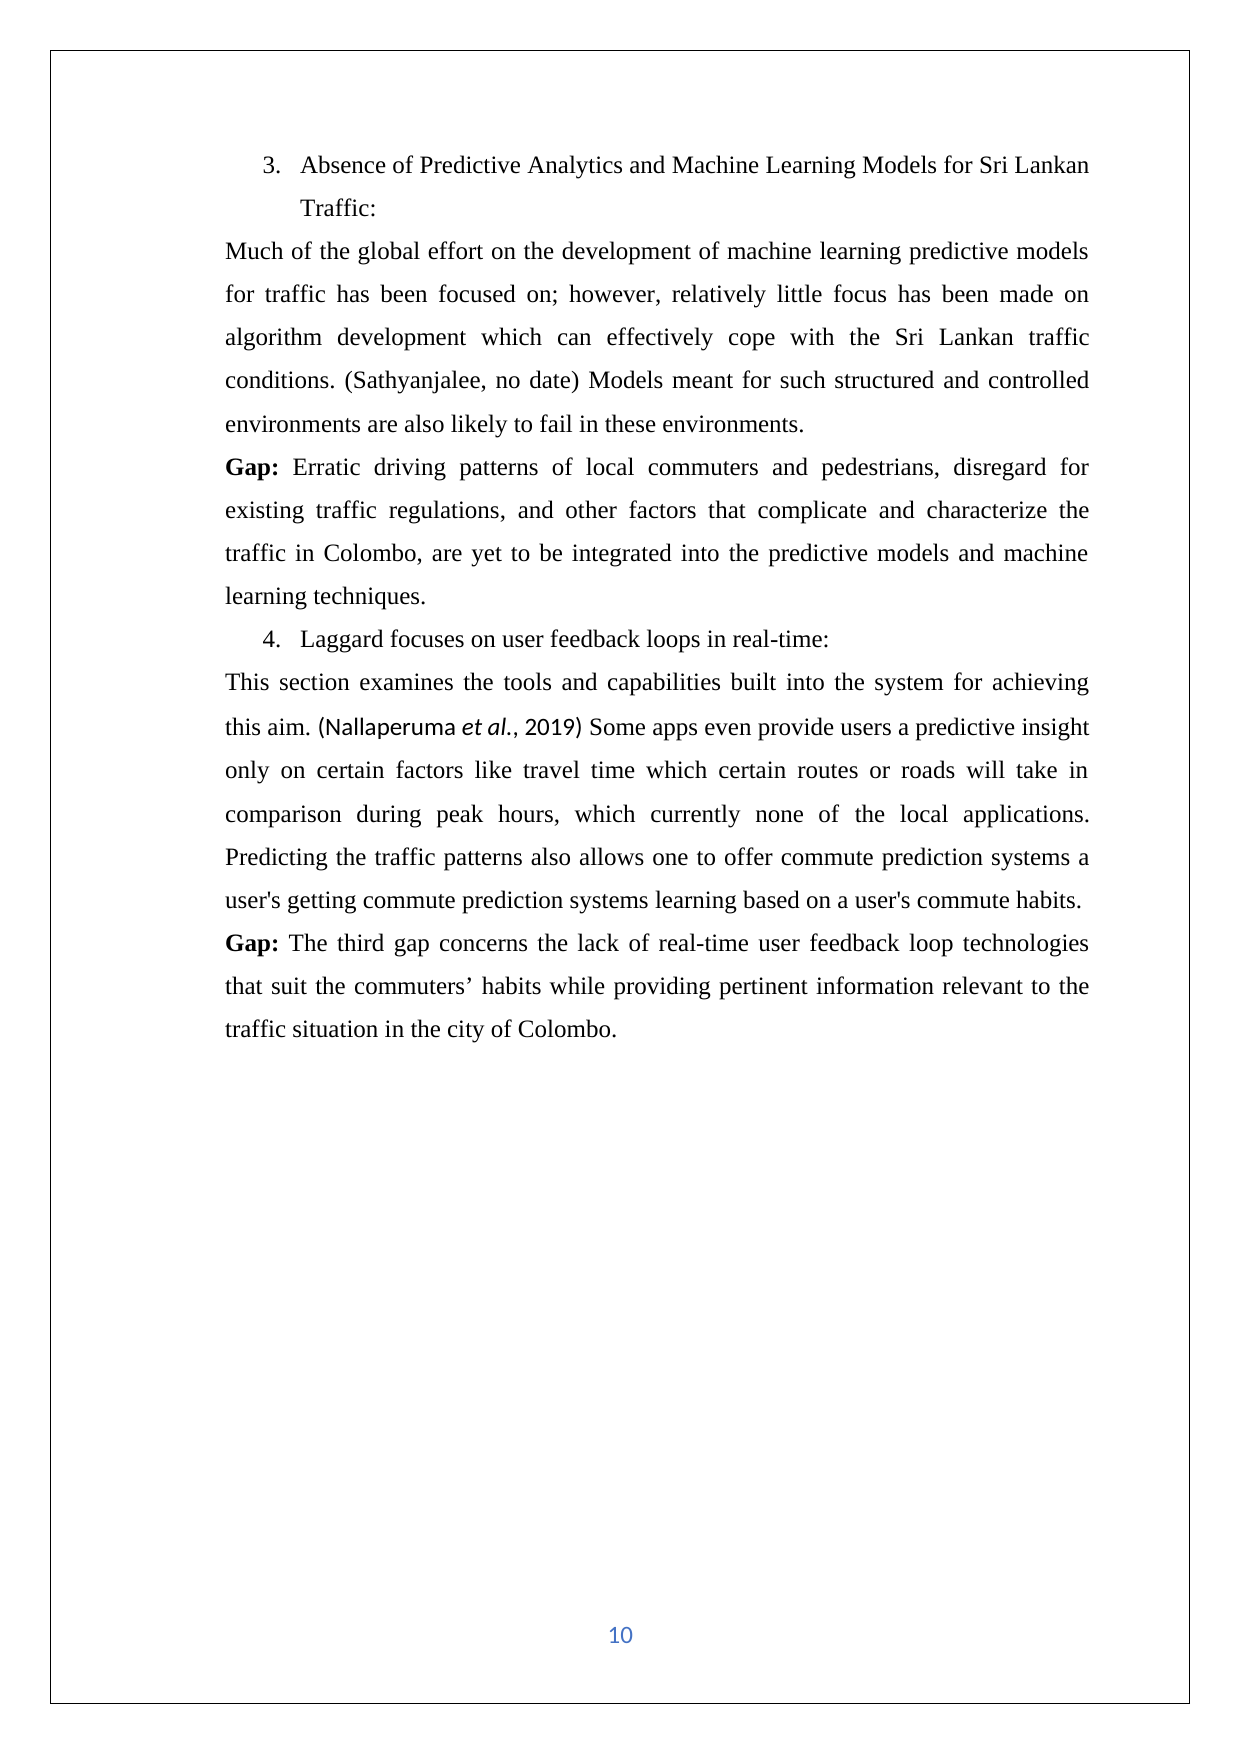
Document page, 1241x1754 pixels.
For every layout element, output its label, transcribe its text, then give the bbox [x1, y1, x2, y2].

text Much of the global effort on the development of machine learning predictive models for traffic has been focused on; however, relatively little focus has been made on algorithm development which can effectively cope with the Sri Lankan traffic conditions. Models meant for such structured and controlled environments are also likely to fail in these environments. [225, 236, 1090, 437]
text Gap: Erratic driving patterns of local commuters and pedestrians, disregard for existing traffic regulations, and other factors that complicate and characterize the traffic in Colombo, are yet to be integrated into the predictive models and machine learning techniques. [225, 452, 1090, 610]
list Absence of Predictive Analytics and Machine Learning Models for Sri Lankan Traffic: [262, 150, 1090, 222]
list Laggard focuses on user feedback loops in real-time: [262, 624, 1090, 653]
text This section examines the tools and capabilities built into the system for achieving this aim. Some apps even provide users a predictive insight only on certain factors like travel time which certain routes or roads will take in comparison during peak hours, which currently none of the local applications. Predicting the traffic patterns also allows one to offer commute prediction systems a user's getting commute prediction systems learning based on a user's commute habits. [225, 667, 1090, 914]
text Gap: The third gap concerns the lack of real-time user feedback loop technologies that suit the commuters’ habits while providing pertinent information relevant to the traffic situation in the city of Colombo. [225, 928, 1090, 1043]
